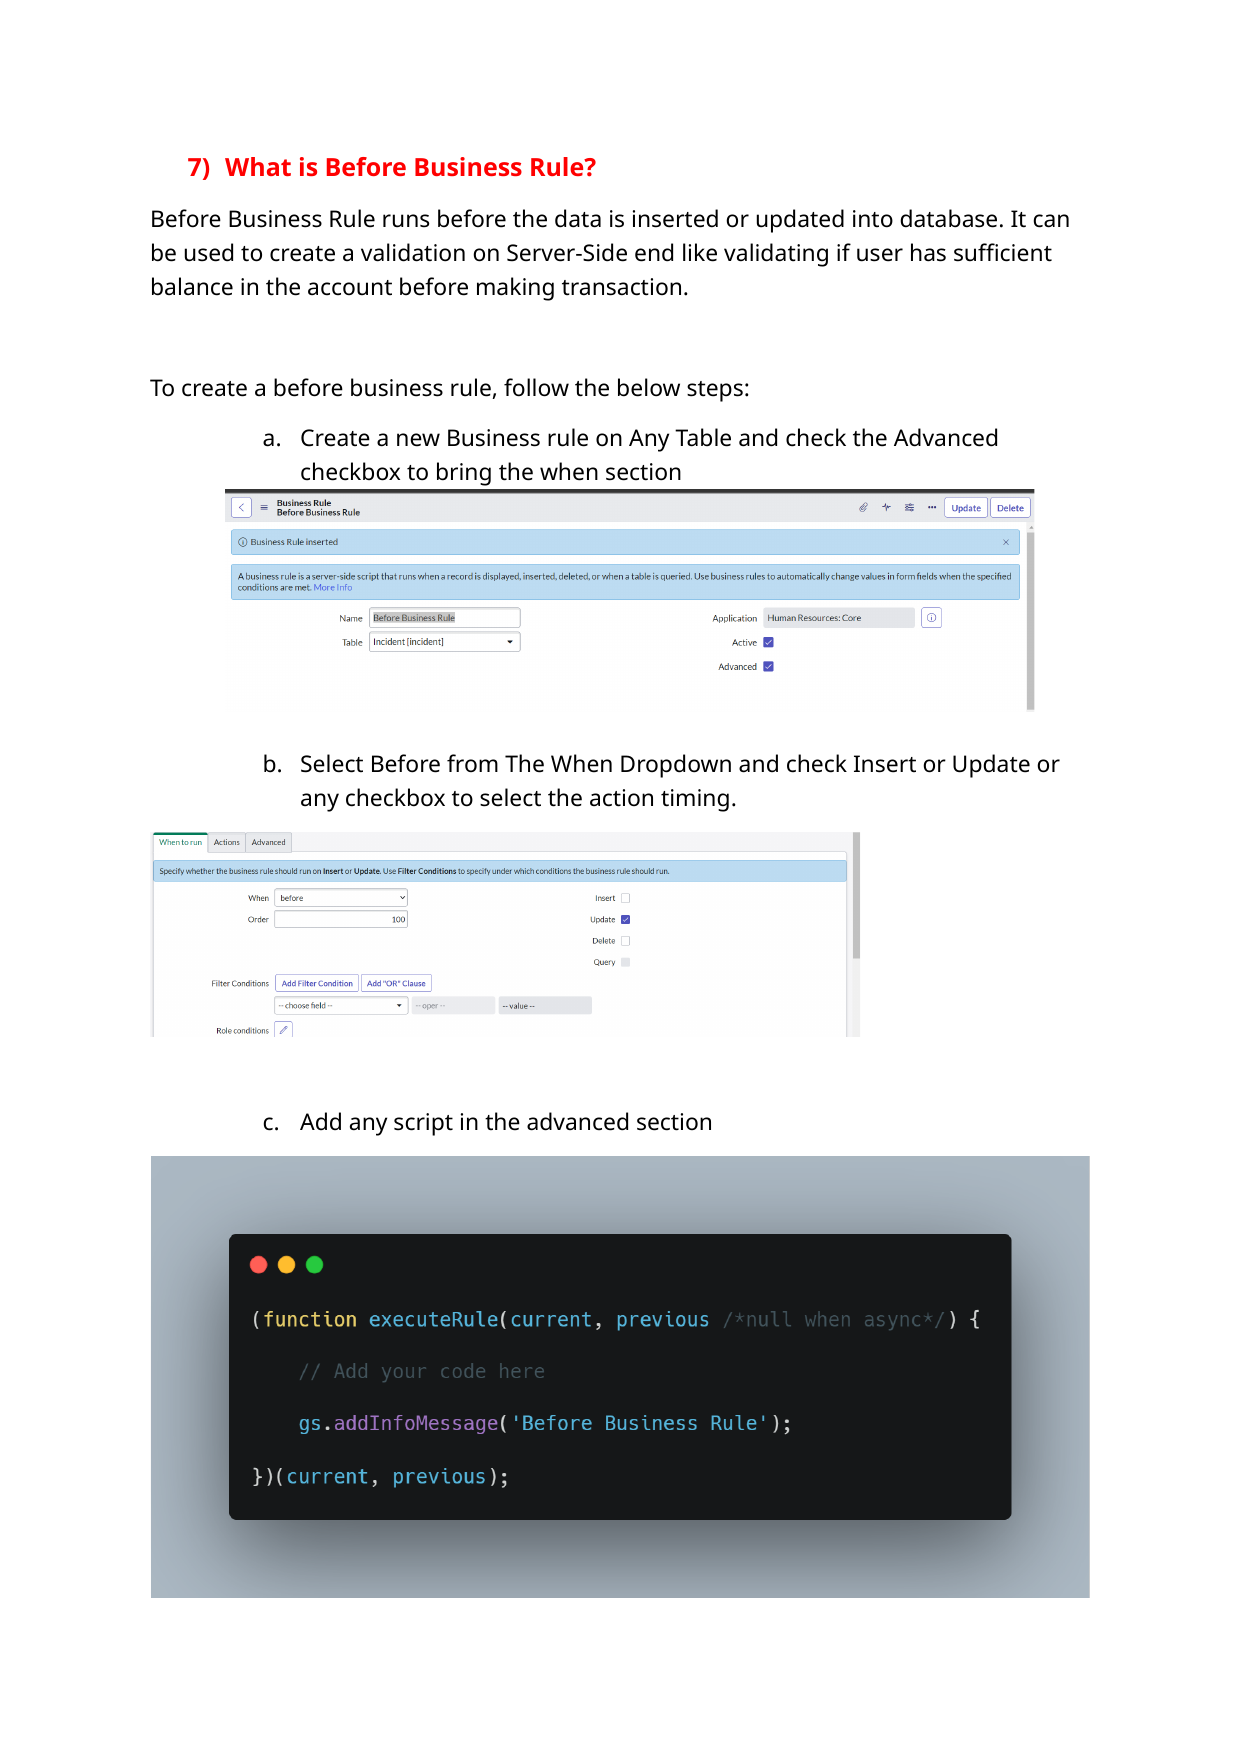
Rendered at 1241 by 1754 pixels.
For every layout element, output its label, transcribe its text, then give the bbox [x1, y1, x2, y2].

list What is Before Business Rule? [187, 150, 1090, 184]
picture [150, 1156, 1090, 1598]
picture [225, 489, 1035, 712]
picture [150, 832, 861, 1037]
list Select Before from The When Dropdown and check Insert or Update or any checkbox to select the action timing. [262, 748, 1090, 813]
text To create a before business rule, follow the below steps: [150, 372, 1090, 403]
text Before Business Rule runs before the data is inserted or updated into database. It can be used to create a validation on Server-Side end like validating if user has sufficient balance in the account before making transaction. [150, 203, 1090, 302]
list Add any script in the advanced section [262, 1106, 1090, 1137]
list Create a new Business rule on Any Table and check the Advanced checkbox to bring the when section [262, 422, 1090, 487]
